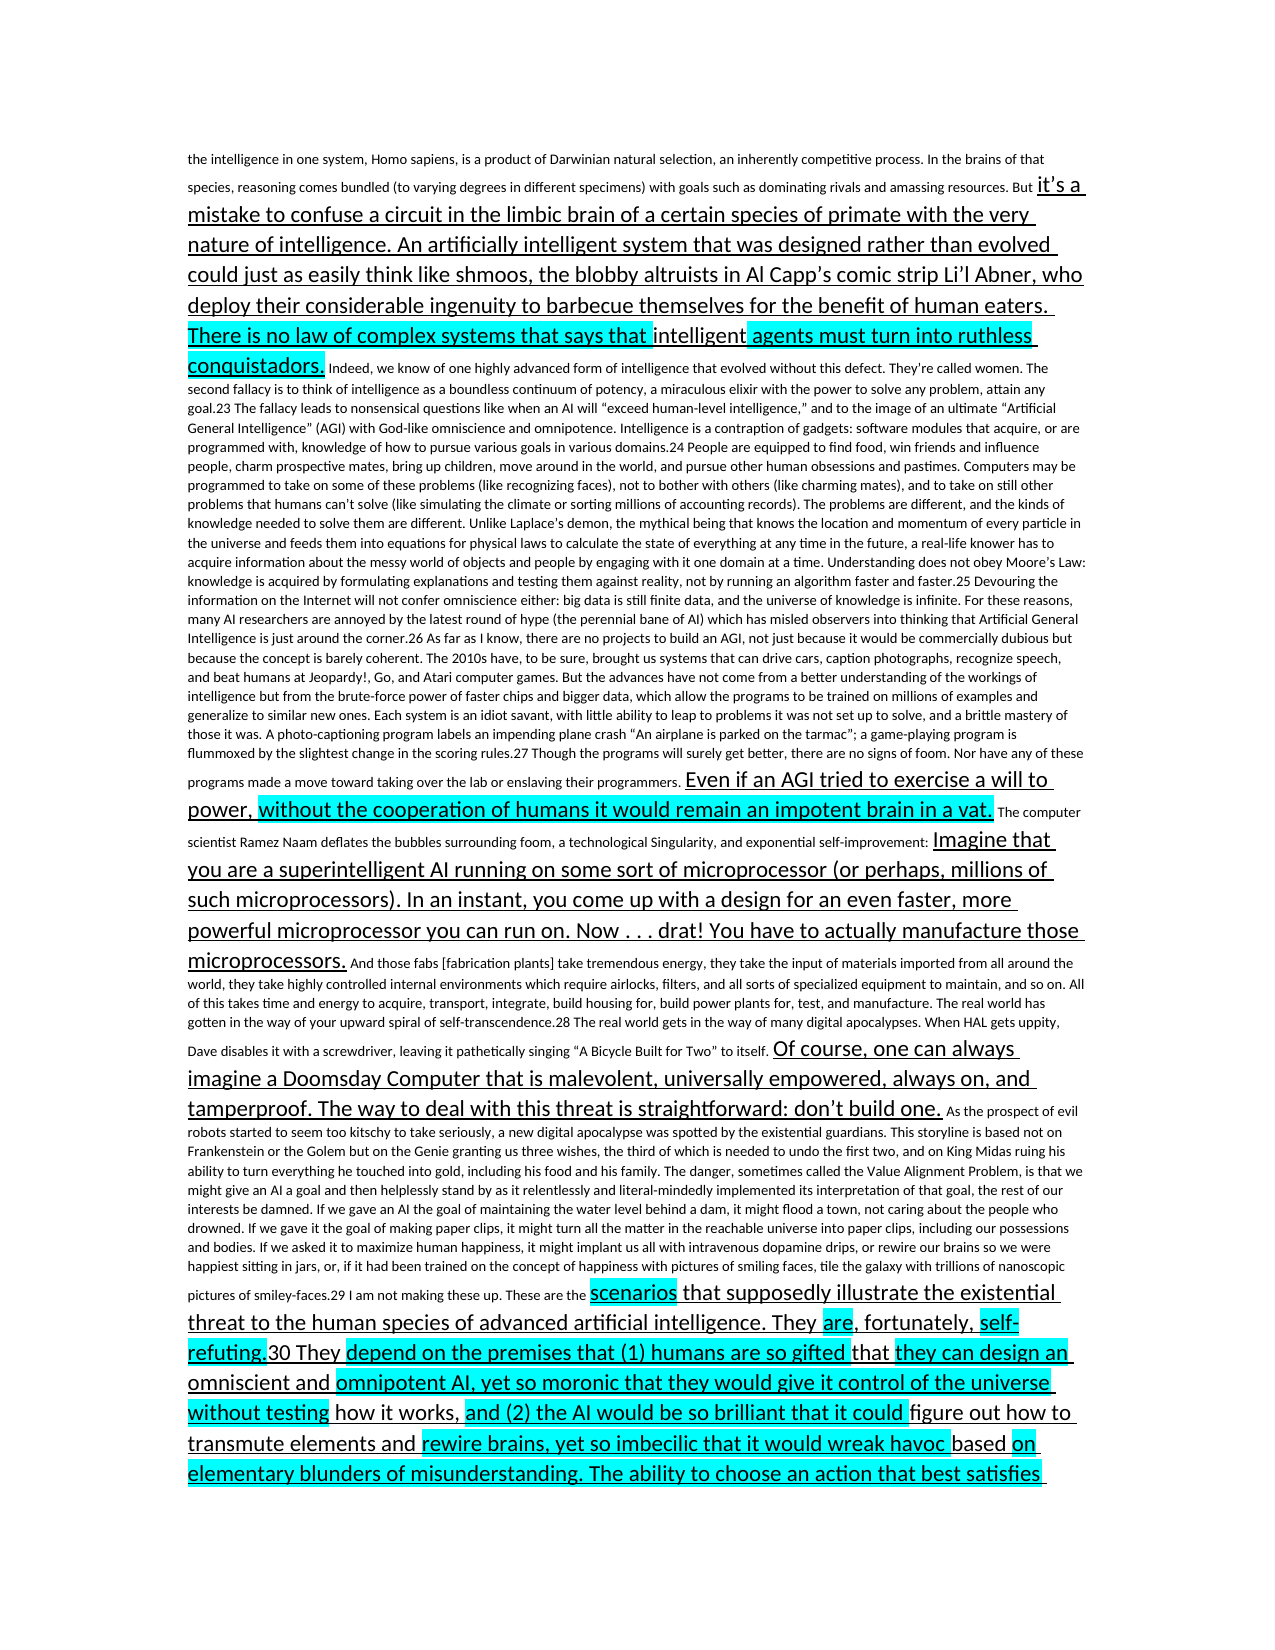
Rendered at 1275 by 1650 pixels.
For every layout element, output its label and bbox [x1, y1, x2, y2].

text [187, 150, 1087, 1487]
